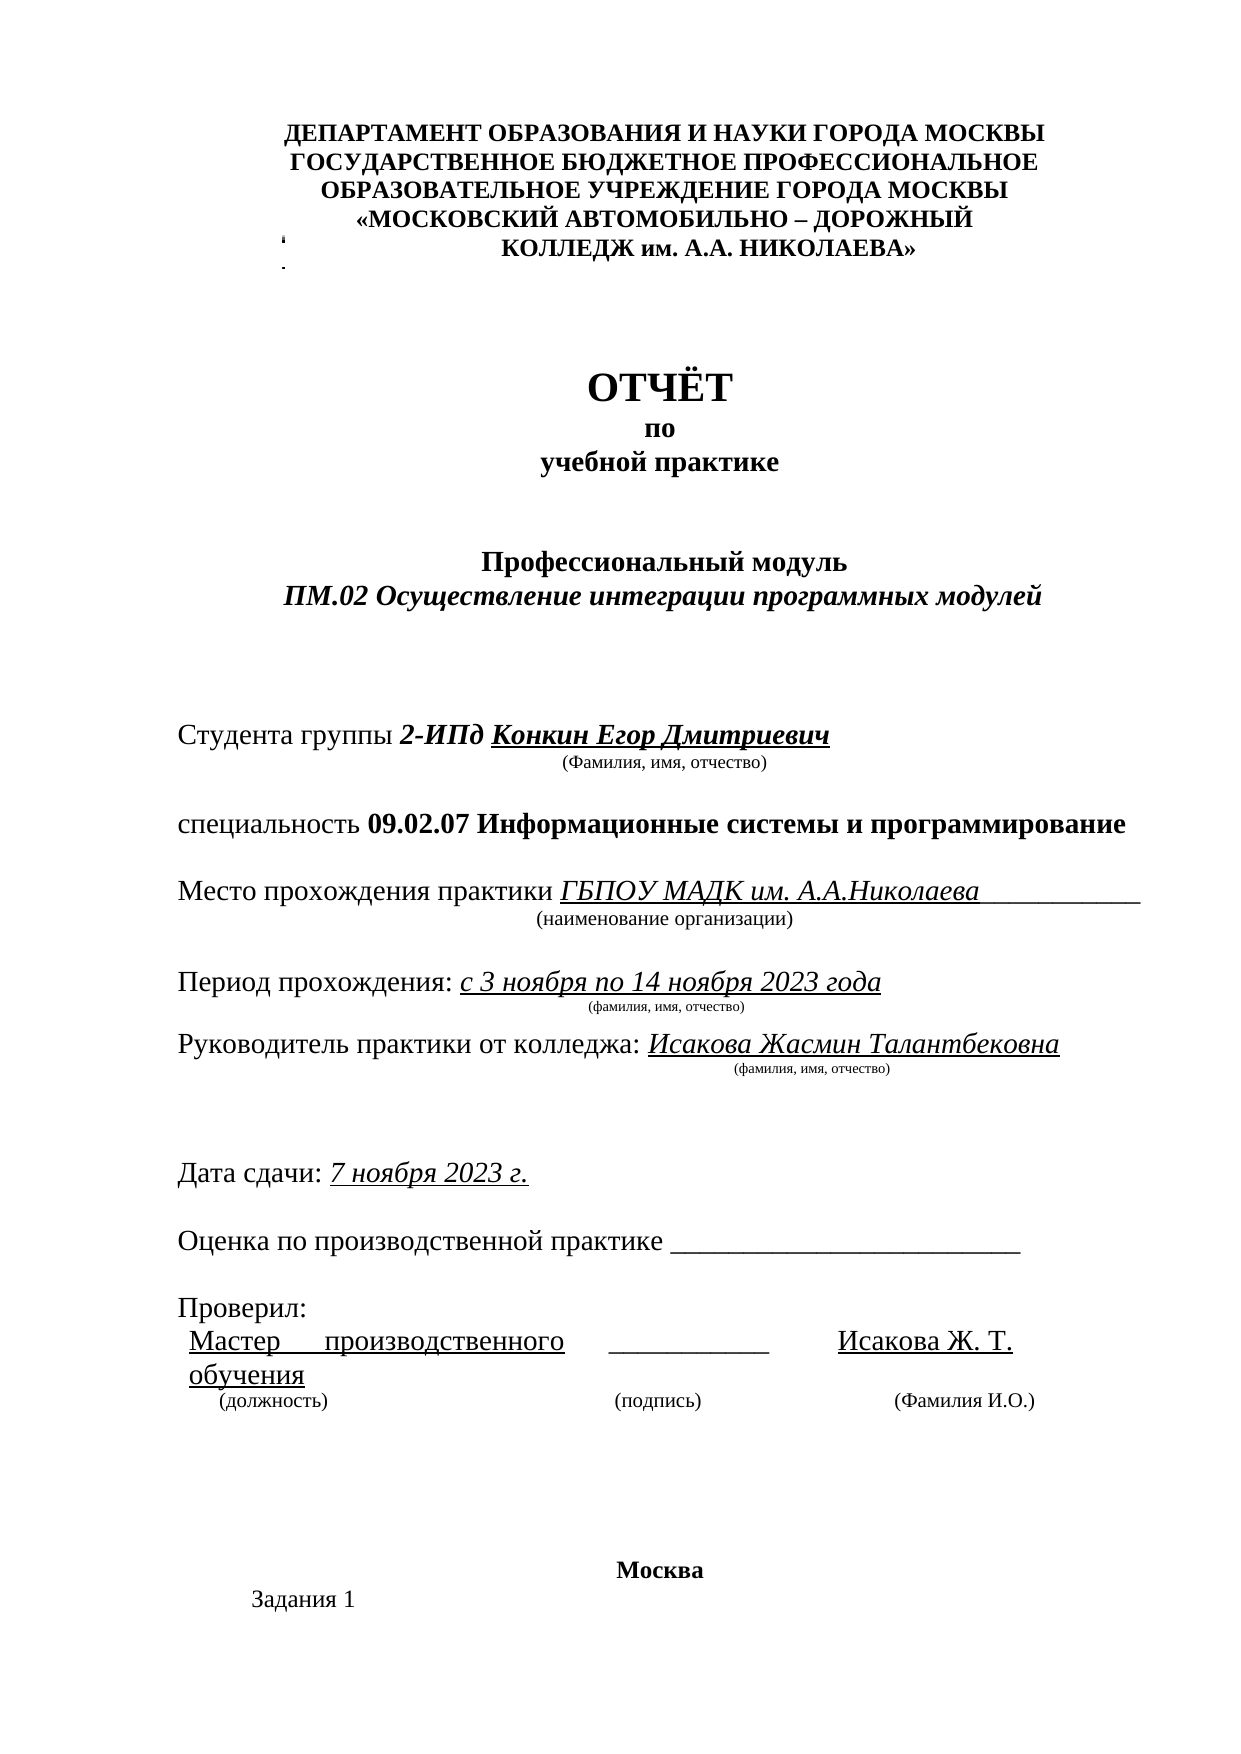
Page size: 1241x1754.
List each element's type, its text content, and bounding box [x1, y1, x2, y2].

text «МОСКОВСКИЙ АВТОМОБИЛЬНО – ДОРОЖНЫЙ [177, 204, 1152, 233]
text Студента группы 2-ИПд Конкин Егор Дмитриевич [177, 717, 1152, 751]
text Задания 1 [177, 1584, 1142, 1612]
text Период прохождения: с 3 ноября по 14 ноября 2023 года [177, 964, 1152, 997]
text Москва [177, 1555, 1142, 1584]
text КОЛЛЕДЖ им. А.А. НИКОЛАЕВА» [177, 233, 1152, 262]
text Дата сдачи: 7 ноября 2023 г. [177, 1156, 1152, 1189]
table_header Мастер производственного обучения [177, 1323, 575, 1390]
text (Фамилия, имя, отчество) [177, 751, 1152, 772]
text Место прохождения практики ГБПОУ МАДК им. А.А.Николаева___________ [177, 873, 1152, 906]
text специальность 09.02.07 Информационные системы и программирование [177, 806, 1152, 839]
text (должность) (подпись) (Фамилия И.О.) [177, 1390, 1152, 1411]
text (фамилия, имя, отчество) [177, 997, 1152, 1026]
text по [177, 410, 1142, 444]
text Профессиональный модуль [177, 544, 1152, 578]
text ОТЧЁТ [177, 362, 1142, 410]
text ДЕПАРТАМЕНТ ОБРАЗОВАНИЯ И НАУКИ ГОРОДА МОСКВЫ [177, 118, 1152, 147]
table_header ___________ [575, 1323, 826, 1390]
text ГОСУДАРСТВЕННОЕ БЮДЖЕТНОЕ ПРОФЕССИОНАЛЬНОЕ ОБРАЗОВАТЕЛЬНОЕ УЧРЕЖДЕНИЕ ГОРОДА МОСКВЫ [177, 147, 1152, 204]
text (фамилия, имя, отчество) [398, 1060, 1152, 1088]
text учебной практике [177, 444, 1142, 477]
table_header Исакова Ж. Т. [826, 1323, 1151, 1390]
text Проверил: [177, 1290, 1152, 1323]
text (наименование организации) [177, 906, 1152, 930]
text ПМ.02 Осуществление интеграции программных модулей [177, 578, 1152, 612]
text Оценка по производственной практике ________________________ [177, 1223, 1152, 1256]
text Руководитель практики от колледжа: Исакова Жасмин Талантбековна [177, 1026, 1152, 1060]
